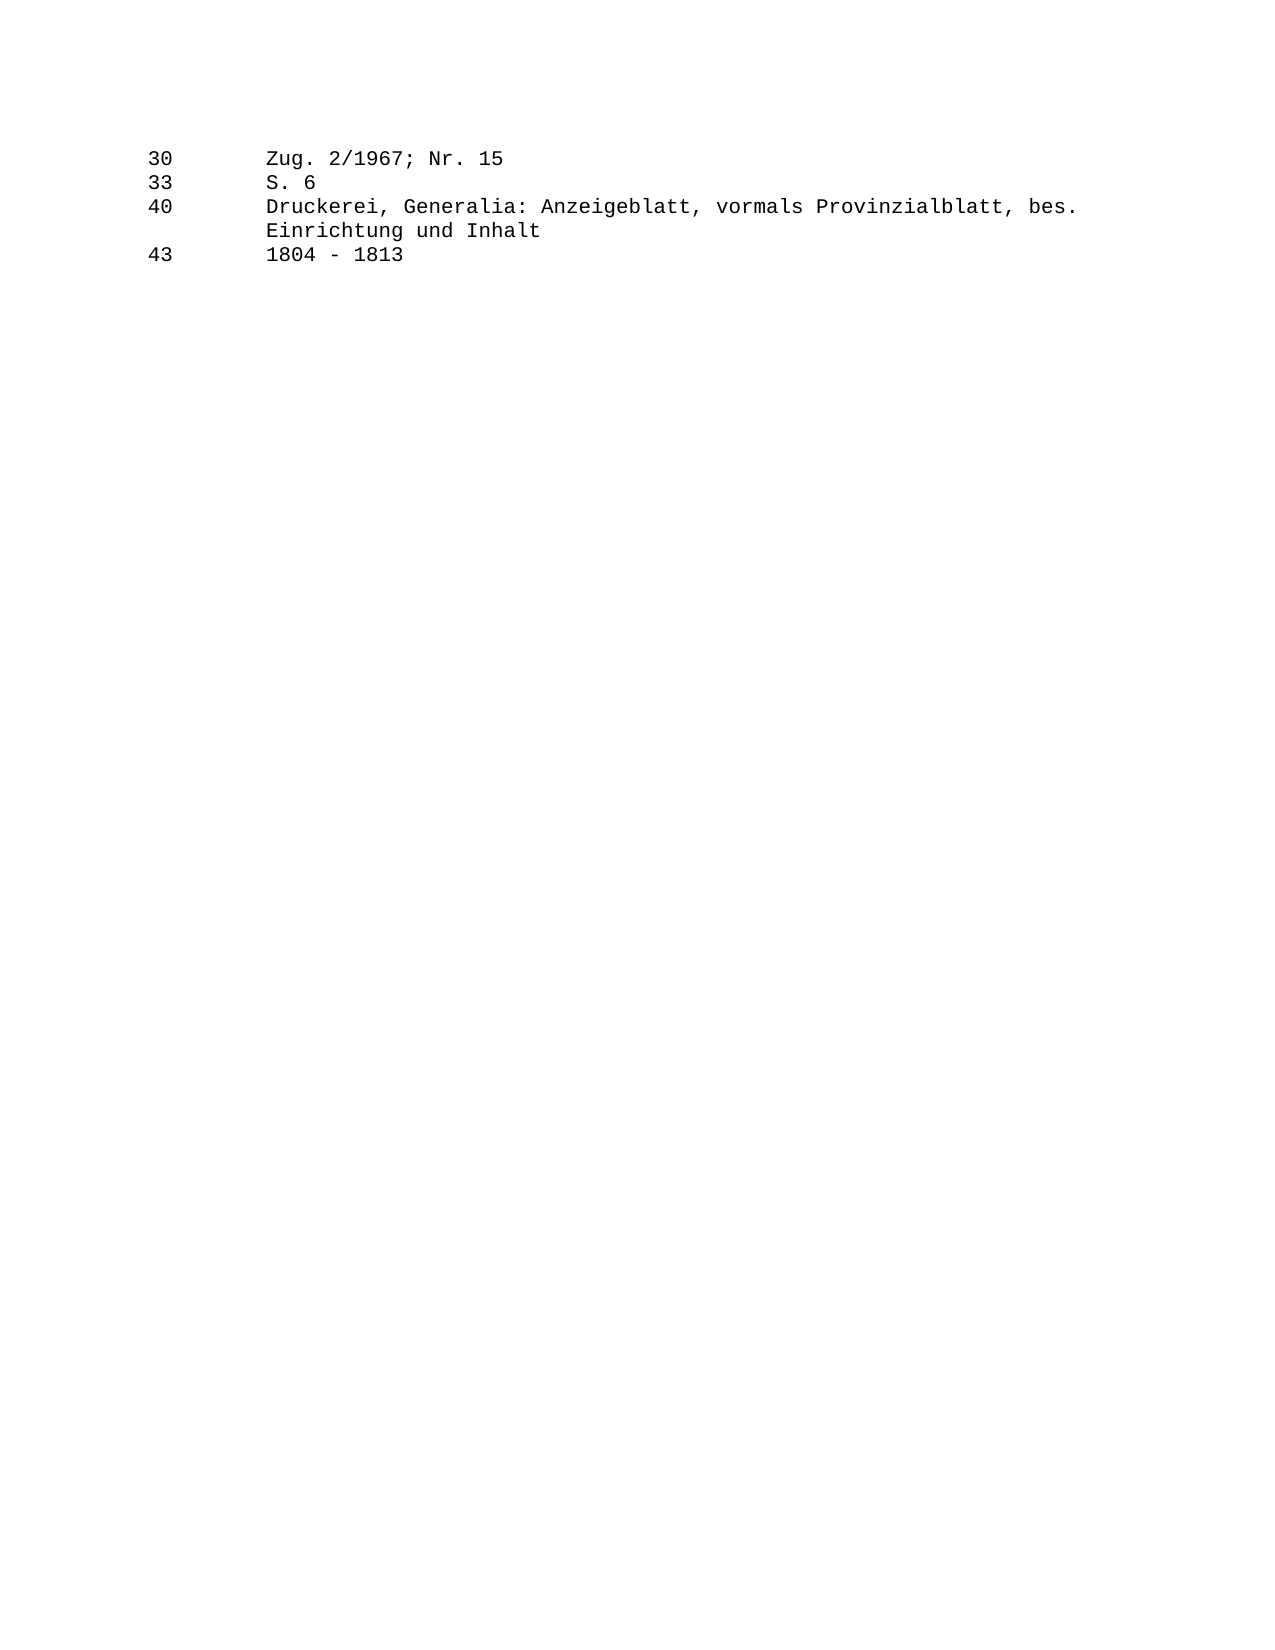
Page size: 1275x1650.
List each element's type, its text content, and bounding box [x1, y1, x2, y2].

text 33 S. 6 [148, 172, 1127, 196]
text 30 Zug. 2/1967; Nr. 15 [148, 148, 1127, 172]
text 40 s[Druckerei]s, Generalia: t[Anzeigeblatt]t, vormals t[Provinzialblatt]t, bes. Einrichtung und Inhalt [148, 196, 1127, 243]
text 43 1804 - 1813 [148, 243, 1127, 267]
